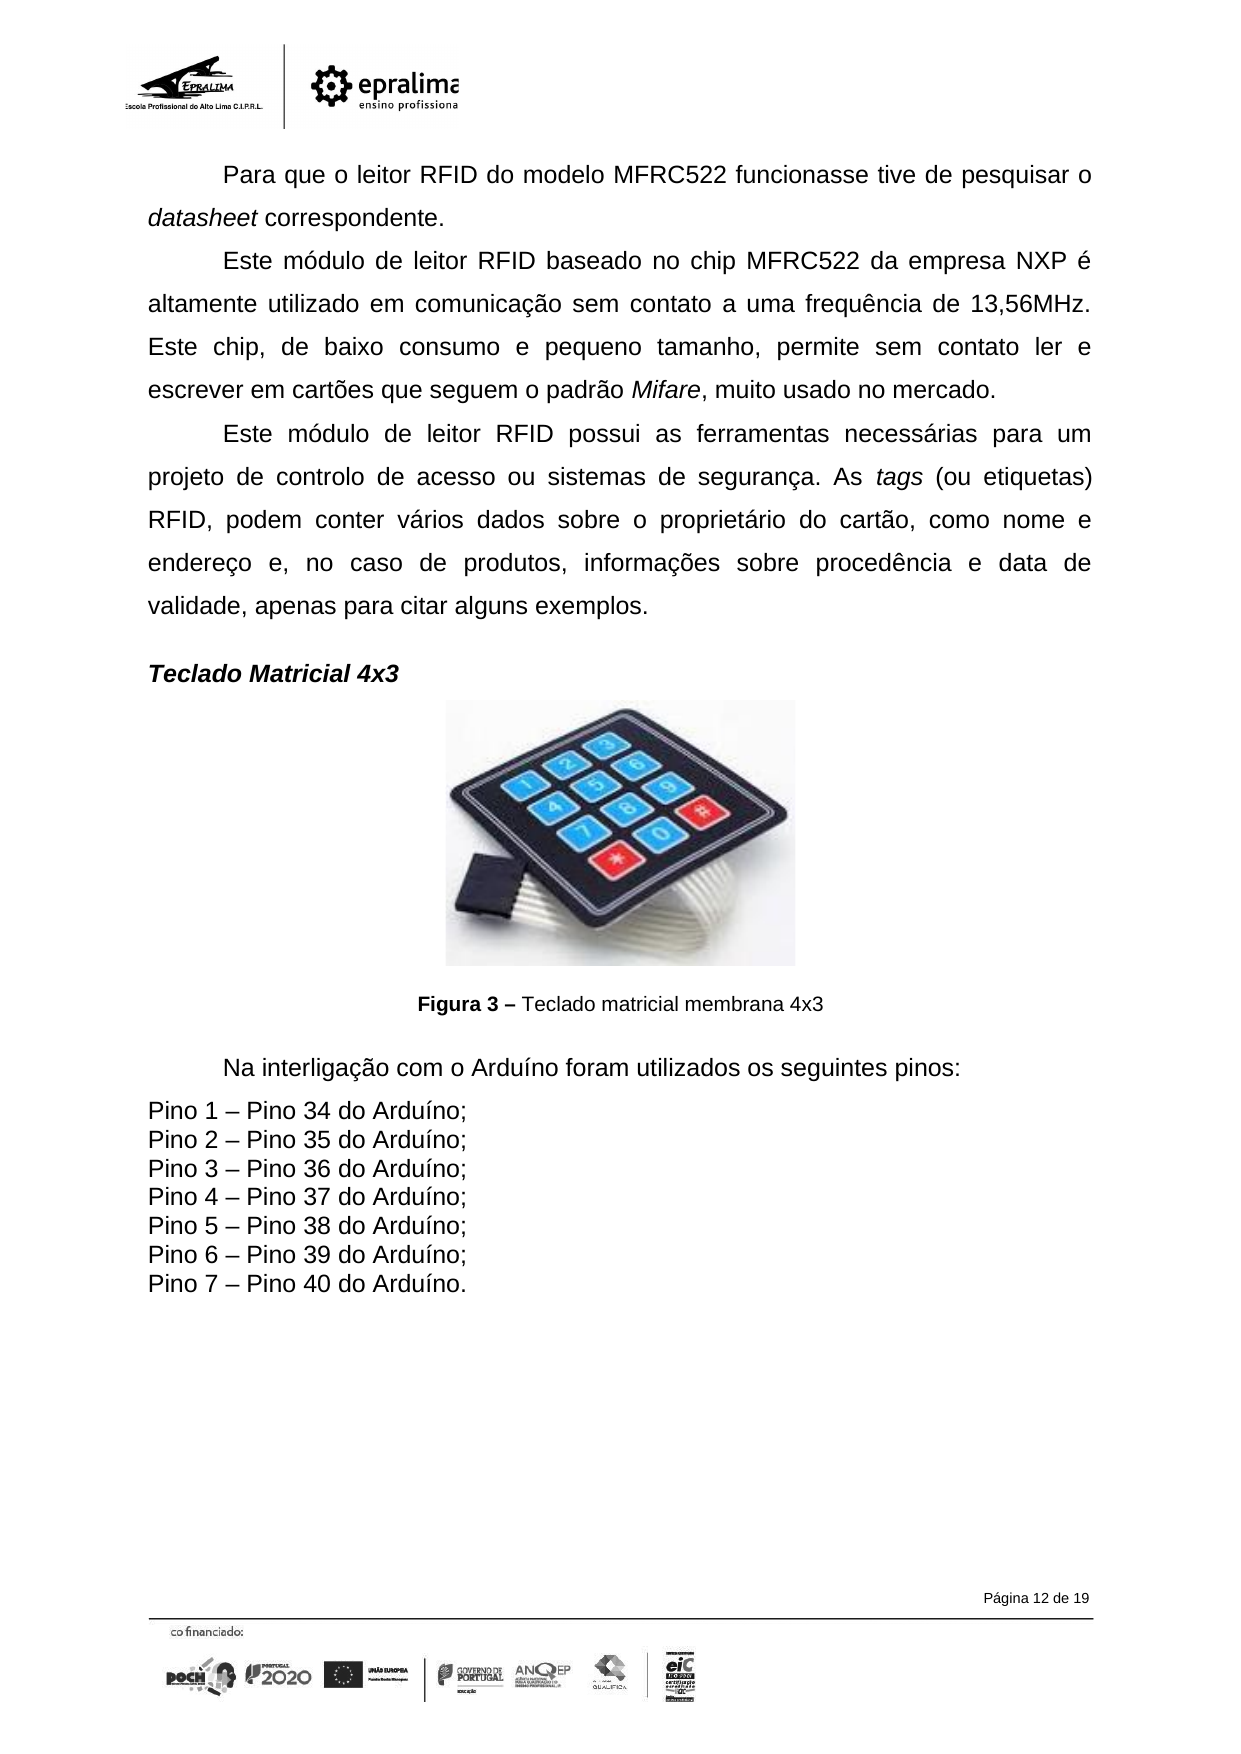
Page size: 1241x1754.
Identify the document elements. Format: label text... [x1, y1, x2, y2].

text Pino 7 – Pino 40 do Arduíno. [148, 1268, 1093, 1297]
text Pino 3 – Pino 36 do Arduíno; [148, 1153, 1093, 1182]
text Na interligação com o Arduíno foram utilizados os seguintes pinos: [148, 1053, 1093, 1082]
picture [124, 44, 459, 129]
text Para que o leitor RFID do modelo MFRC522 funcionasse tive de pesquisar o datasheet correspondente. [148, 160, 1093, 232]
text Pino 4 – Pino 37 do Arduíno; [148, 1182, 1093, 1211]
picture [148, 1618, 1094, 1702]
text Teclado Matricial 4x3 [148, 659, 1093, 688]
text Figura 3 – Teclado matricial membrana 4x3 [148, 992, 1093, 1016]
text Pino 5 – Pino 38 do Arduíno; [148, 1211, 1093, 1240]
text Este módulo de leitor RFID possui as ferramentas necessárias para um projeto de controlo de acesso ou sistemas de segurança. As tags (ou etiquetas) RFID, podem conter vários dados sobre o proprietário do cartão, como nome e endereço e, no caso de produtos, informações sobre procedência e data de validade, apenas para citar alguns exemplos. [148, 419, 1093, 620]
text Pino 6 – Pino 39 do Arduíno; [148, 1240, 1093, 1268]
text Este módulo de leitor RFID baseado no chip MFRC522 da empresa NXP é altamente utilizado em comunicação sem contato a uma frequência de 13,56MHz. Este chip, de baixo consumo e pequeno tamanho, permite sem contato ler e escrever em cartões que seguem o padrão Mifare, muito usado no mercado. [148, 246, 1093, 404]
text Pino 2 – Pino 35 do Arduíno; [148, 1125, 1093, 1153]
picture [445, 700, 796, 966]
text Pino 1 – Pino 34 do Arduíno; [148, 1096, 1093, 1125]
